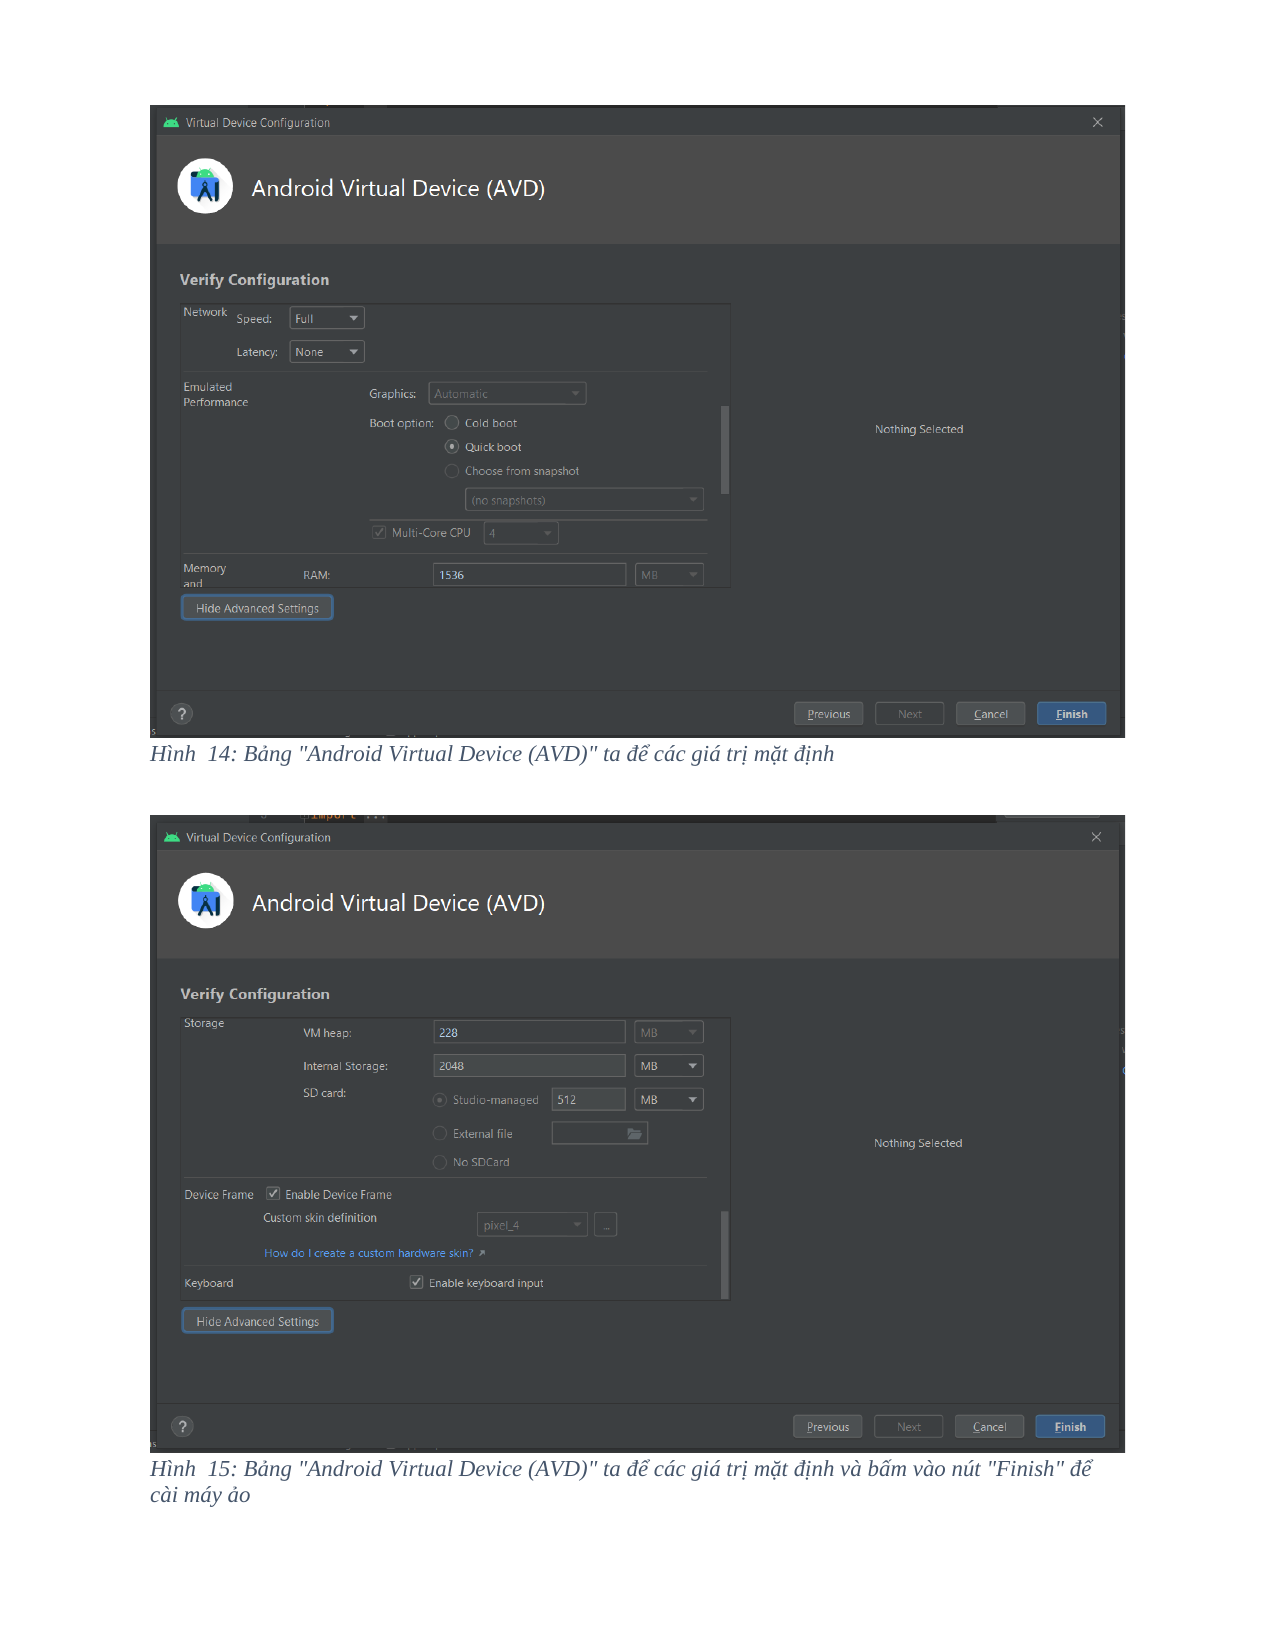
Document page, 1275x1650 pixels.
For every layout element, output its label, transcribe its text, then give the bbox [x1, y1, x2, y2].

picture [150, 815, 1125, 1453]
text Hình 15: Bảng "Android Virtual Device (AVD)" ta để các giá trị mặt định và bấm vào nút "Finish" để cài máy ảo [150, 1455, 1125, 1508]
picture [150, 105, 1125, 738]
text Hình 14: Bảng "Android Virtual Device (AVD)" ta để các giá trị mặt định [150, 740, 1125, 766]
